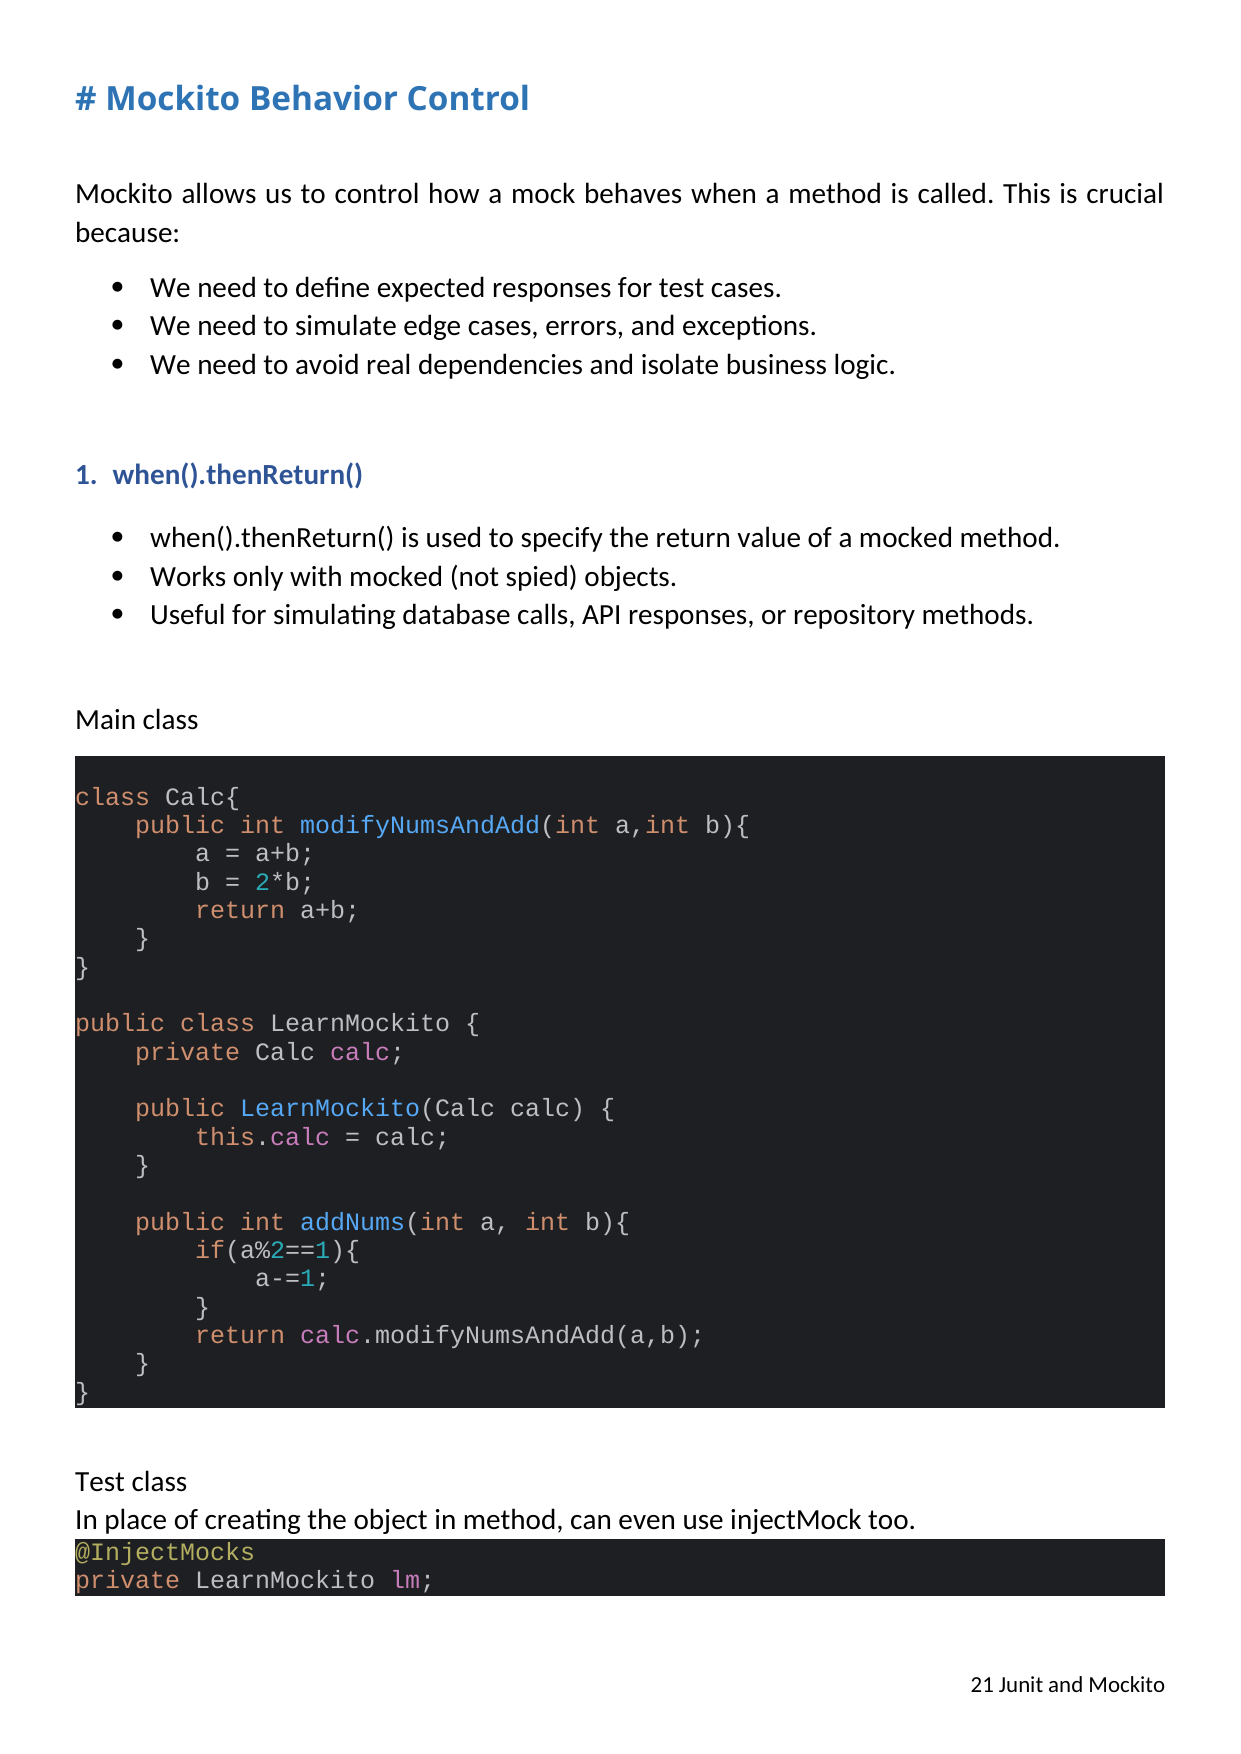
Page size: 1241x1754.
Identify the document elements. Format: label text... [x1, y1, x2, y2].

list Works only with mocked (not spied) objects. [112, 558, 1165, 593]
list We need to simulate edge cases, errors, and exceptions. [112, 307, 1165, 343]
list We need to avoid real dependencies and isolate business logic. [112, 346, 1165, 382]
text Main class [75, 701, 1165, 736]
text @InjectMocks private LearnMockito lm; [75, 1539, 1165, 1596]
list We need to define expected responses for test cases. [112, 269, 1165, 305]
list when().thenReturn() is used to specify the return value of a mocked method. [112, 519, 1165, 555]
list Useful for simulating database calls, API responses, or repository methods. [112, 596, 1165, 632]
subtitle # Mockito Behavior Control [75, 75, 1165, 120]
text Mockito allows us to control how a mock behaves when a method is called. This is crucial because: [75, 176, 1165, 249]
text In place of creating the object in method, can even use injectMock too. [75, 1501, 1165, 1537]
text class Calc{ public int modifyNumsAndAdd(int a,int b){ a = a+b; b = 2*b; return a+b; } } public class LearnMockito { private Calc calc; public LearnMockito(Calc calc) { this.calc = calc; } public int addNums(int a, int b){ if(a%2==1){ a-=1; } return calc.modifyNumsAndAdd(a,b); } } [75, 784, 1165, 1408]
text Test class [75, 1463, 1165, 1498]
list when().thenReturn() [75, 456, 1165, 492]
